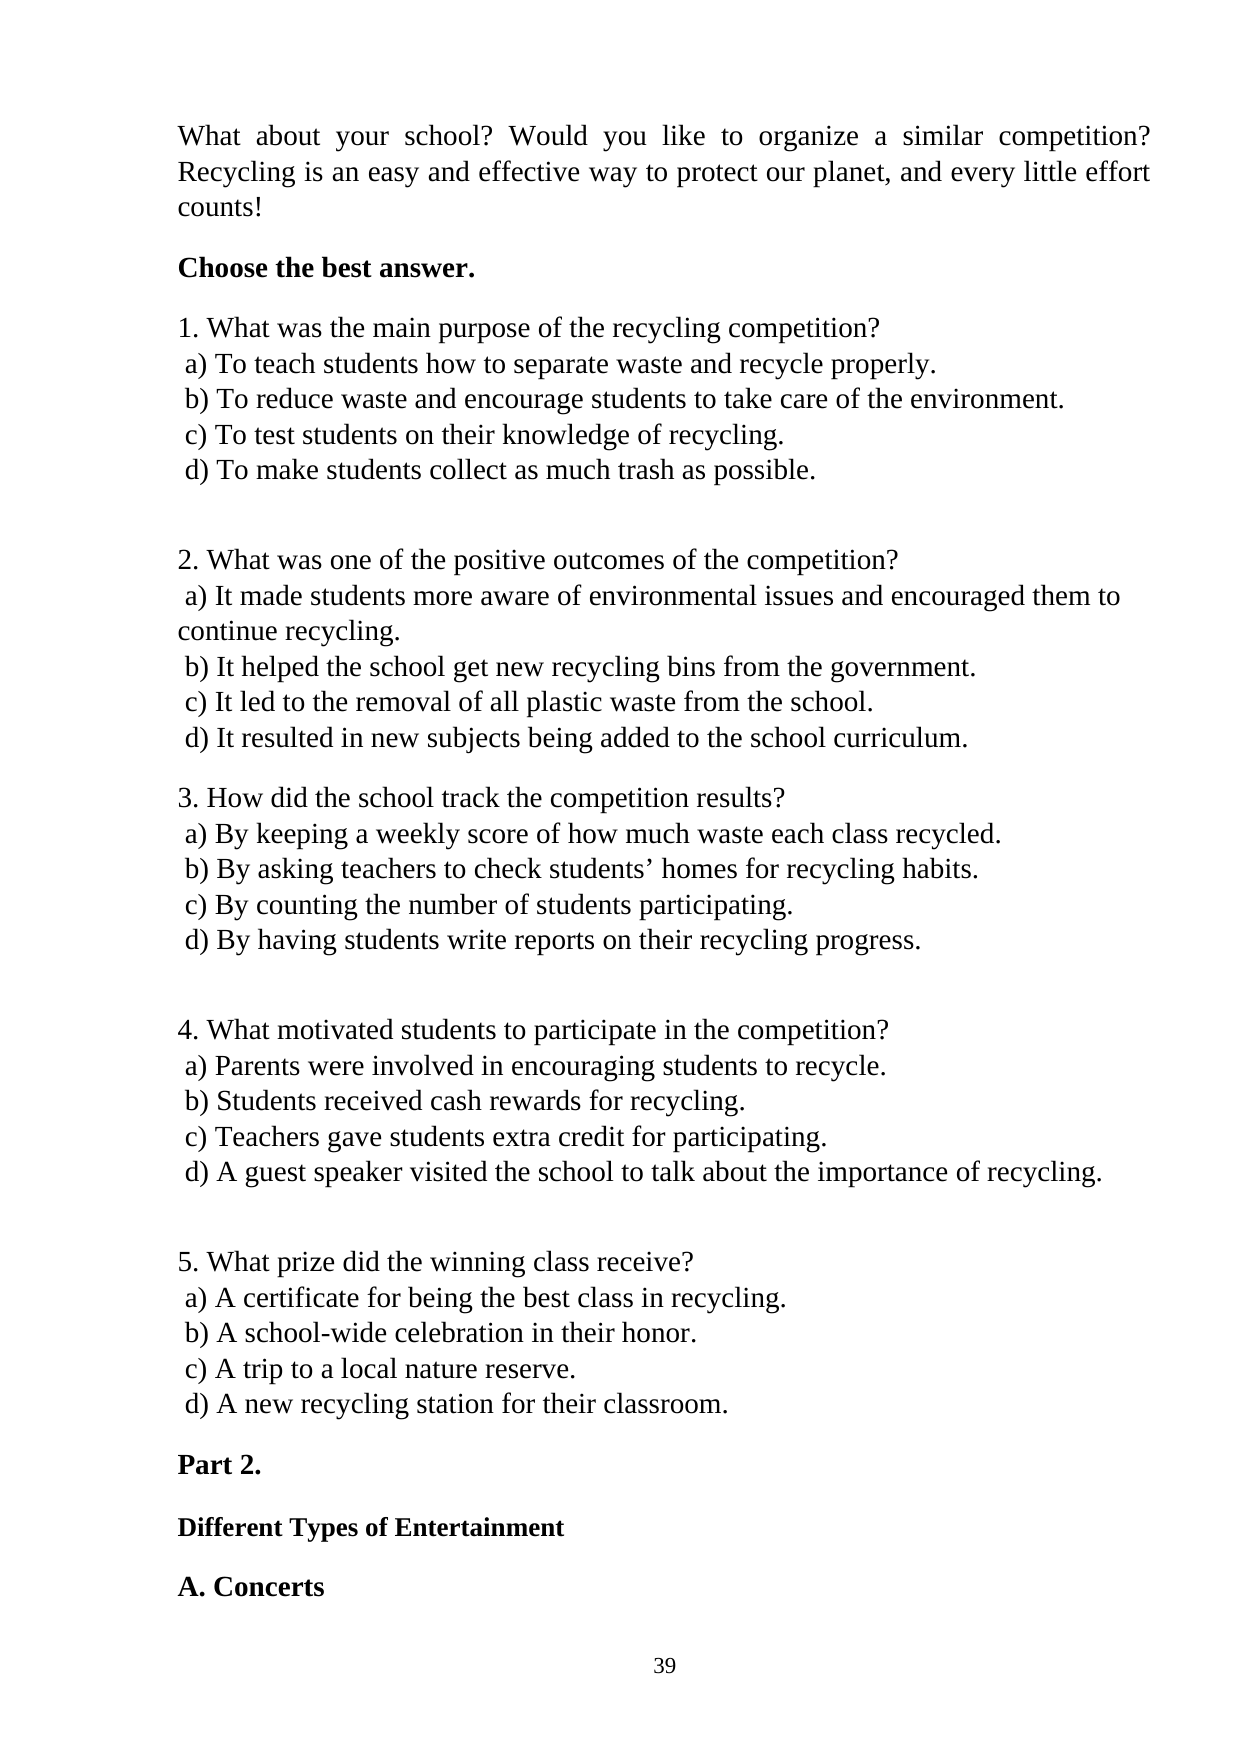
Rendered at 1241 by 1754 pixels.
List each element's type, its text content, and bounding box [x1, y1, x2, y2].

subtitle Different Types of Entertainment [177, 1512, 1152, 1543]
text Choose the best answer. [177, 250, 1152, 283]
text 4. What motivated students to participate in the competition? a) Parents were involved in encouraging students to recycle. b) Students received cash rewards for recycling. c) Teachers gave students extra credit for participating. d) A guest speaker visited the school to talk about the importance of recycling. [177, 1012, 1152, 1218]
text 5. What prize did the winning class receive? a) A certificate for being the best class in recycling. b) A school-wide celebration in their honor. c) A trip to a local nature reserve. d) A new recycling station for their classroom. [177, 1244, 1152, 1420]
text 3. How did the school track the competition results? a) By keeping a weekly score of how much waste each class recycled. b) By asking teachers to check students’ homes for recycling habits. c) By counting the number of students participating. d) By having students write reports on their recycling progress. [177, 780, 1152, 986]
text Part 2. [177, 1447, 1152, 1480]
subtitle A. Concerts [177, 1569, 1152, 1603]
text What about your school? Would you like to organize a similar competition? Recycling is an easy and effective way to protect our planet, and every little effort counts! [177, 118, 1152, 223]
text 1. What was the main purpose of the recycling competition? a) To teach students how to separate waste and recycle properly. b) To reduce waste and encourage students to take care of the environment. c) To test students on their knowledge of recycling. d) To make students collect as much trash as possible. [177, 310, 1152, 516]
text 2. What was one of the positive outcomes of the competition? a) It made students more aware of environmental issues and encouraged them to continue recycling. b) It helped the school get new recycling bins from the government. c) It led to the removal of all plastic waste from the school. d) It resulted in new subjects being added to the school curriculum. [177, 542, 1152, 753]
